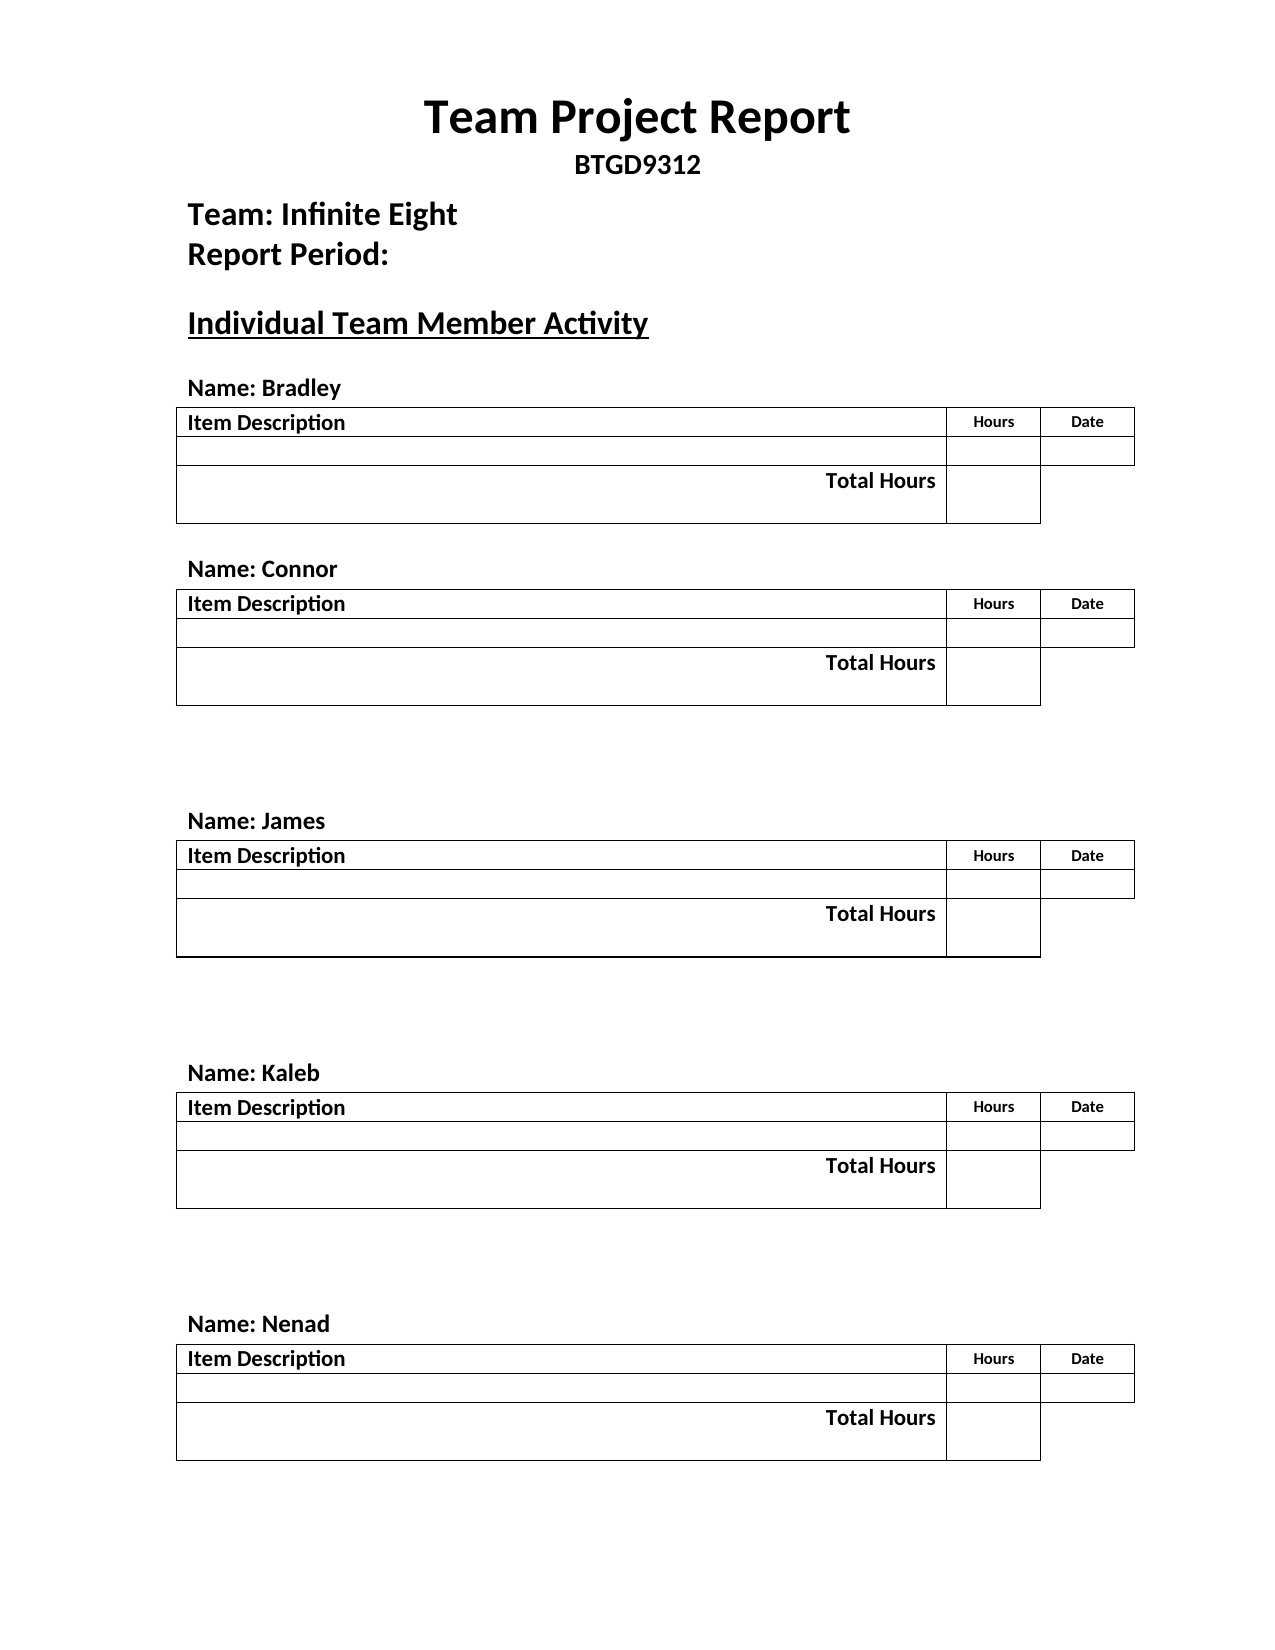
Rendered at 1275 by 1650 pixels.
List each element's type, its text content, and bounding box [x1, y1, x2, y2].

text Report Period: [187, 233, 1125, 274]
table_cell [947, 1374, 1040, 1402]
text Name: Bradley [187, 372, 1125, 402]
table_header Hours [947, 408, 1040, 436]
table_header Item Description [177, 1345, 946, 1372]
table_cell [177, 619, 946, 647]
table_cell Total Hours [177, 1151, 946, 1208]
table_cell [947, 466, 1040, 523]
table_cell [1041, 870, 1134, 898]
table_header Item Description [177, 590, 946, 617]
table_cell [947, 619, 1040, 647]
table_cell [177, 1374, 946, 1402]
table_header Date [1041, 841, 1134, 869]
table_header Item Description [177, 408, 946, 436]
table_cell Total Hours [177, 899, 946, 956]
table_header Hours [947, 1093, 1040, 1121]
table_cell Total Hours [177, 466, 946, 523]
table_cell [947, 437, 1040, 465]
table_cell [947, 899, 1040, 956]
table_header Date [1041, 1345, 1134, 1372]
table_header Date [1041, 1093, 1134, 1121]
text Name: Connor [187, 553, 1125, 584]
text Name: Nenad [187, 1308, 1125, 1339]
table_cell [177, 437, 946, 465]
table_header Item Description [177, 1093, 946, 1121]
table_cell [1041, 619, 1134, 647]
table_cell [177, 870, 946, 898]
table_cell [947, 648, 1040, 705]
table_cell Total Hours [177, 648, 946, 705]
table_header Hours [947, 1345, 1040, 1372]
table_header Item Description [177, 841, 946, 869]
table_cell Total Hours [177, 1403, 946, 1460]
table_cell [177, 1122, 946, 1150]
table_cell [947, 1122, 1040, 1150]
text Team: Infinite Eight [187, 192, 1125, 233]
table_header Date [1041, 590, 1134, 617]
table_cell [1041, 1374, 1134, 1402]
table_cell [947, 1151, 1040, 1208]
text Name: Kaleb [187, 1057, 1125, 1087]
text Name: James [187, 805, 1125, 836]
text Individual Team Member Activity [187, 302, 1125, 343]
table_header Hours [947, 590, 1040, 617]
table_cell [1041, 437, 1134, 465]
table_header Hours [947, 841, 1040, 869]
table_cell [1041, 1122, 1134, 1150]
table_header Date [1041, 408, 1134, 436]
table_cell [947, 870, 1040, 898]
table_cell [947, 1403, 1040, 1460]
